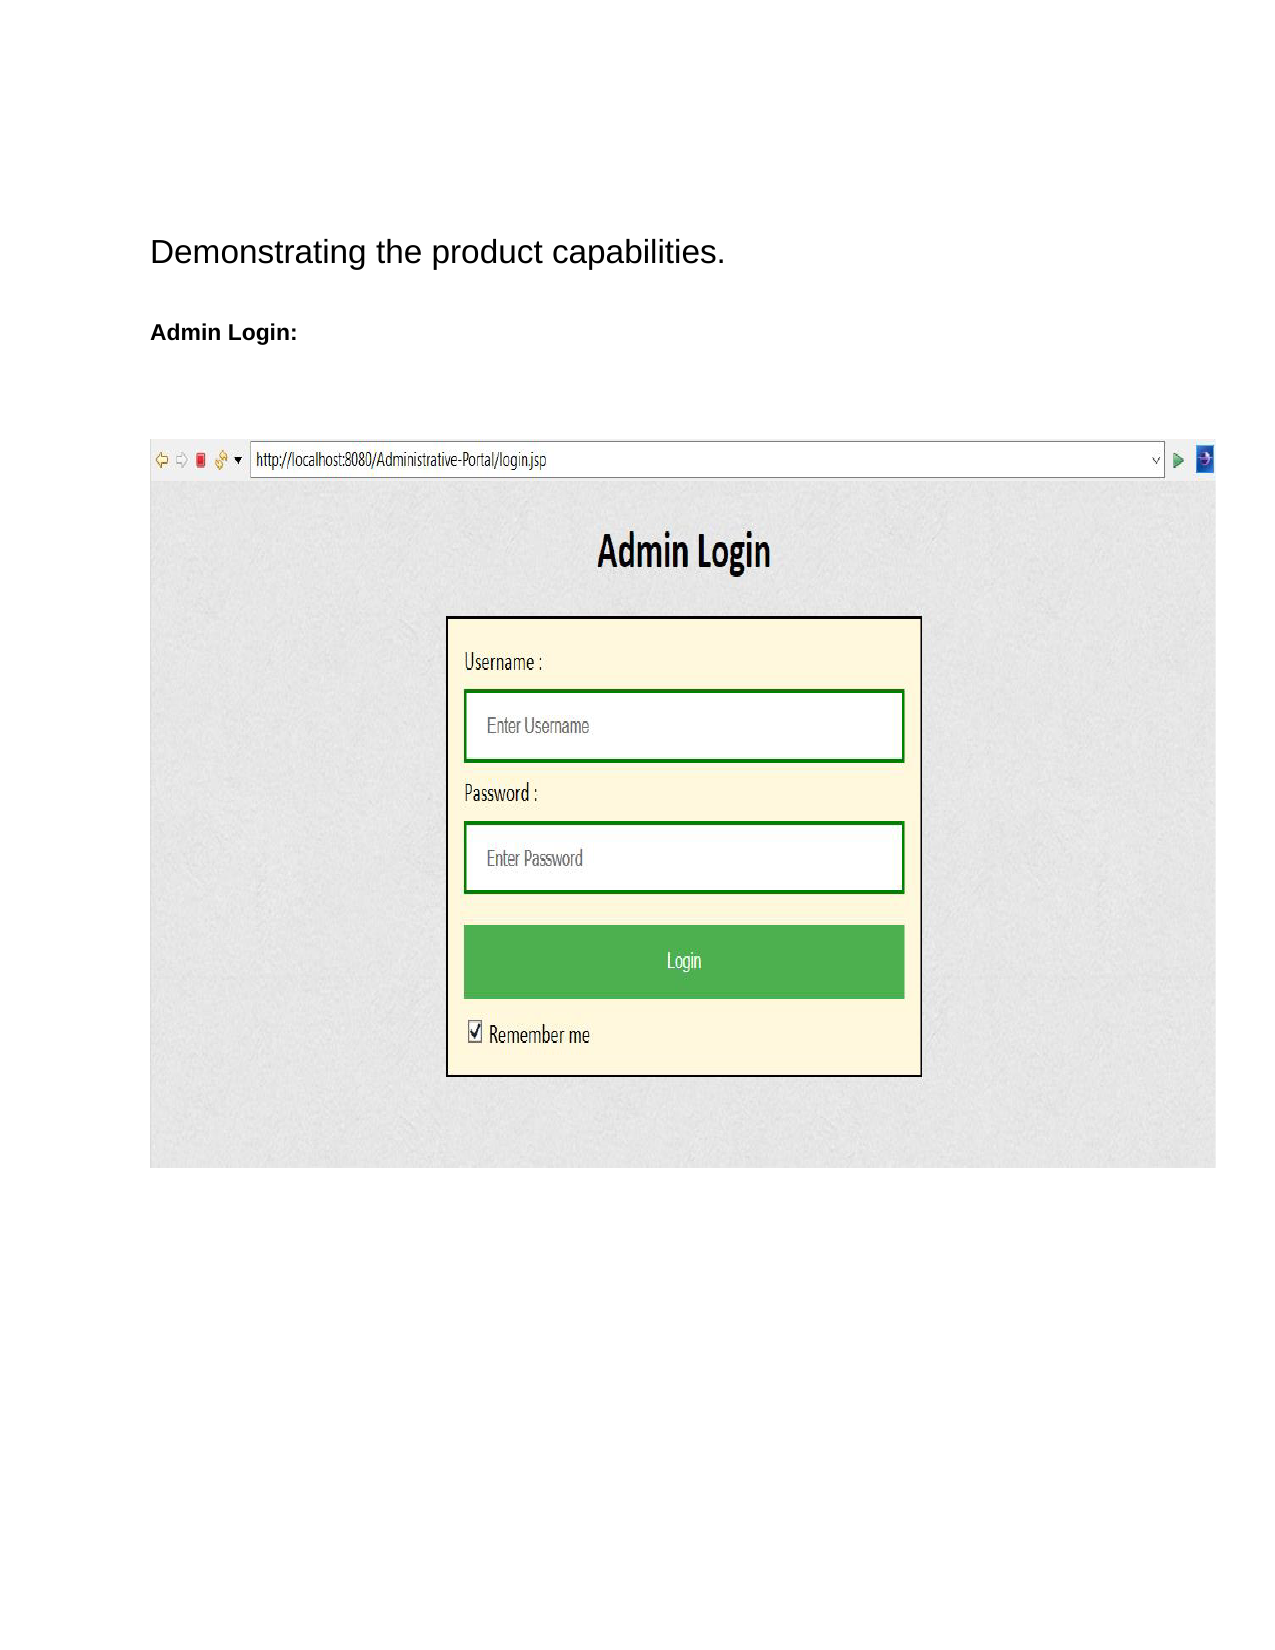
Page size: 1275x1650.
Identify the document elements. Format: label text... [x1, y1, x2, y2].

picture [150, 439, 1216, 1168]
subtitle Demonstrating the product capabilities. [150, 232, 1125, 270]
text Admin Login: [150, 318, 1125, 345]
